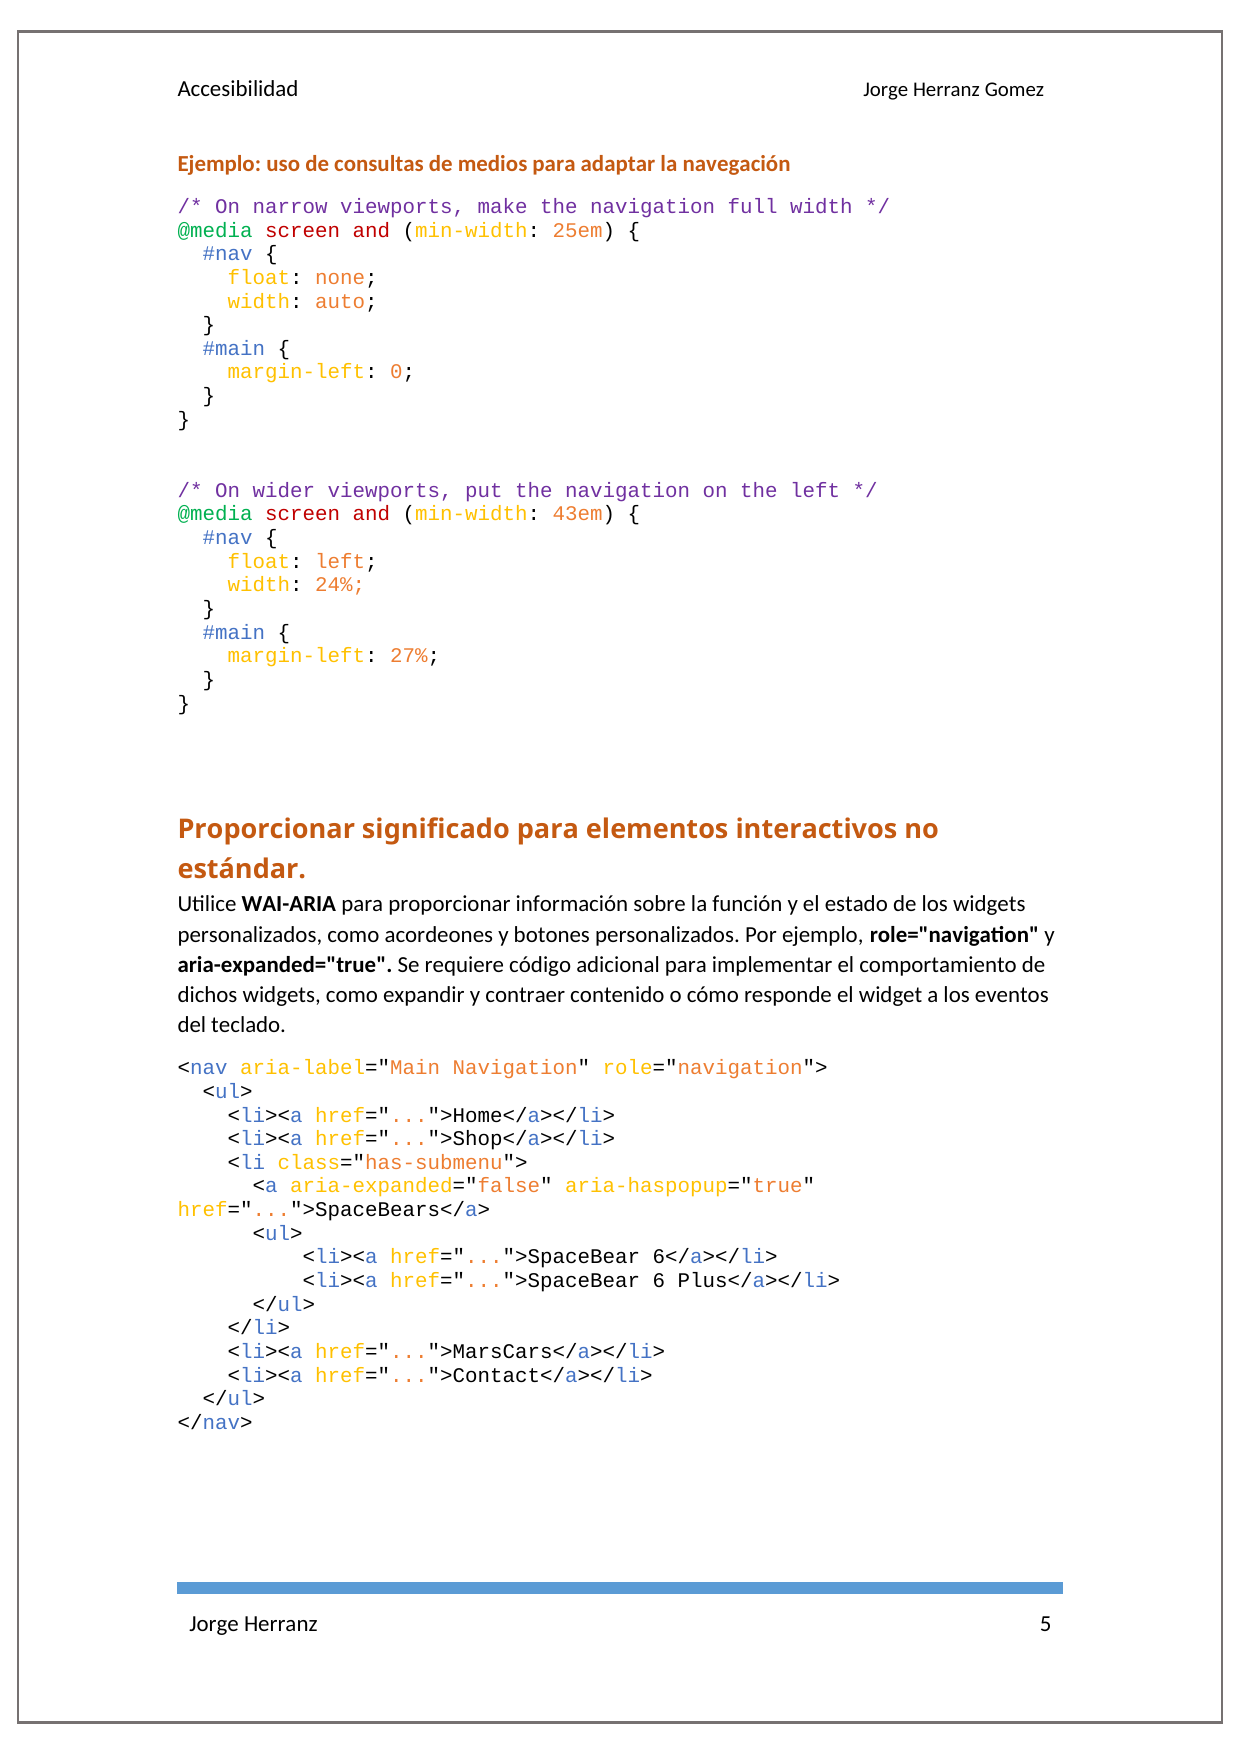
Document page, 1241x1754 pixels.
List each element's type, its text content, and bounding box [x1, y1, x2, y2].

text width: 24%; [177, 574, 1063, 598]
text <li><a href="...">Home</a></li> [177, 1104, 1063, 1128]
text #main { [177, 622, 1063, 645]
text <a aria-expanded="false" aria-haspopup="true" href="...">SpaceBears</a> [177, 1176, 1063, 1223]
text #nav { [177, 527, 1063, 551]
text Utilice WAI-ARIA para proporcionar información sobre la función y el estado de los widgets personalizados, como acordeones y botones personalizados. Por ejemplo, role="navigation" y aria-expanded="true". Se requiere código adicional para implementar el comportamiento de dichos widgets, como expandir y contraer contenido o cómo responde el widget a los eventos del teclado. [177, 889, 1063, 1038]
text <li><a href="...">SpaceBear 6</a></li> [177, 1246, 1063, 1270]
text <li><a href="...">SpaceBear 6 Plus</a></li> [177, 1270, 1063, 1294]
text margin-left: 0; [177, 362, 1063, 385]
text } [177, 693, 1063, 716]
text Ejemplo: uso de consultas de medios para adaptar la navegación [177, 149, 1063, 177]
text <li><a href="...">Contact</a></li> [177, 1365, 1063, 1388]
text } [177, 669, 1063, 693]
text @media screen and (min-width: 25em) { [177, 220, 1063, 243]
text <li class="has-submenu"> [177, 1152, 1063, 1176]
text } [177, 598, 1063, 622]
text </ul> [177, 1294, 1063, 1317]
text </nav> [177, 1412, 1063, 1436]
text float: left; [177, 551, 1063, 574]
text #nav { [177, 243, 1063, 267]
text float: none; [177, 267, 1063, 291]
text } [177, 409, 1063, 432]
text } [177, 385, 1063, 409]
text /* On wider viewports, put the navigation on the left */ [177, 480, 1063, 503]
text </ul> [177, 1388, 1063, 1412]
subtitle Proporcionar significado para elementos interactivos no estándar. [177, 810, 1063, 887]
text /* On narrow viewports, make the navigation full width */ [177, 196, 1063, 220]
text <ul> [177, 1081, 1063, 1104]
text @media screen and (min-width: 43em) { [177, 503, 1063, 527]
text #main { [177, 338, 1063, 362]
text margin-left: 27%; [177, 645, 1063, 669]
text <li><a href="...">MarsCars</a></li> [177, 1341, 1063, 1365]
text <nav aria-label="Main Navigation" role="navigation"> [177, 1057, 1063, 1081]
text width: auto; [177, 291, 1063, 314]
text } [177, 314, 1063, 338]
text <li><a href="...">Shop</a></li> [177, 1128, 1063, 1152]
text <ul> [177, 1223, 1063, 1246]
text </li> [177, 1317, 1063, 1341]
